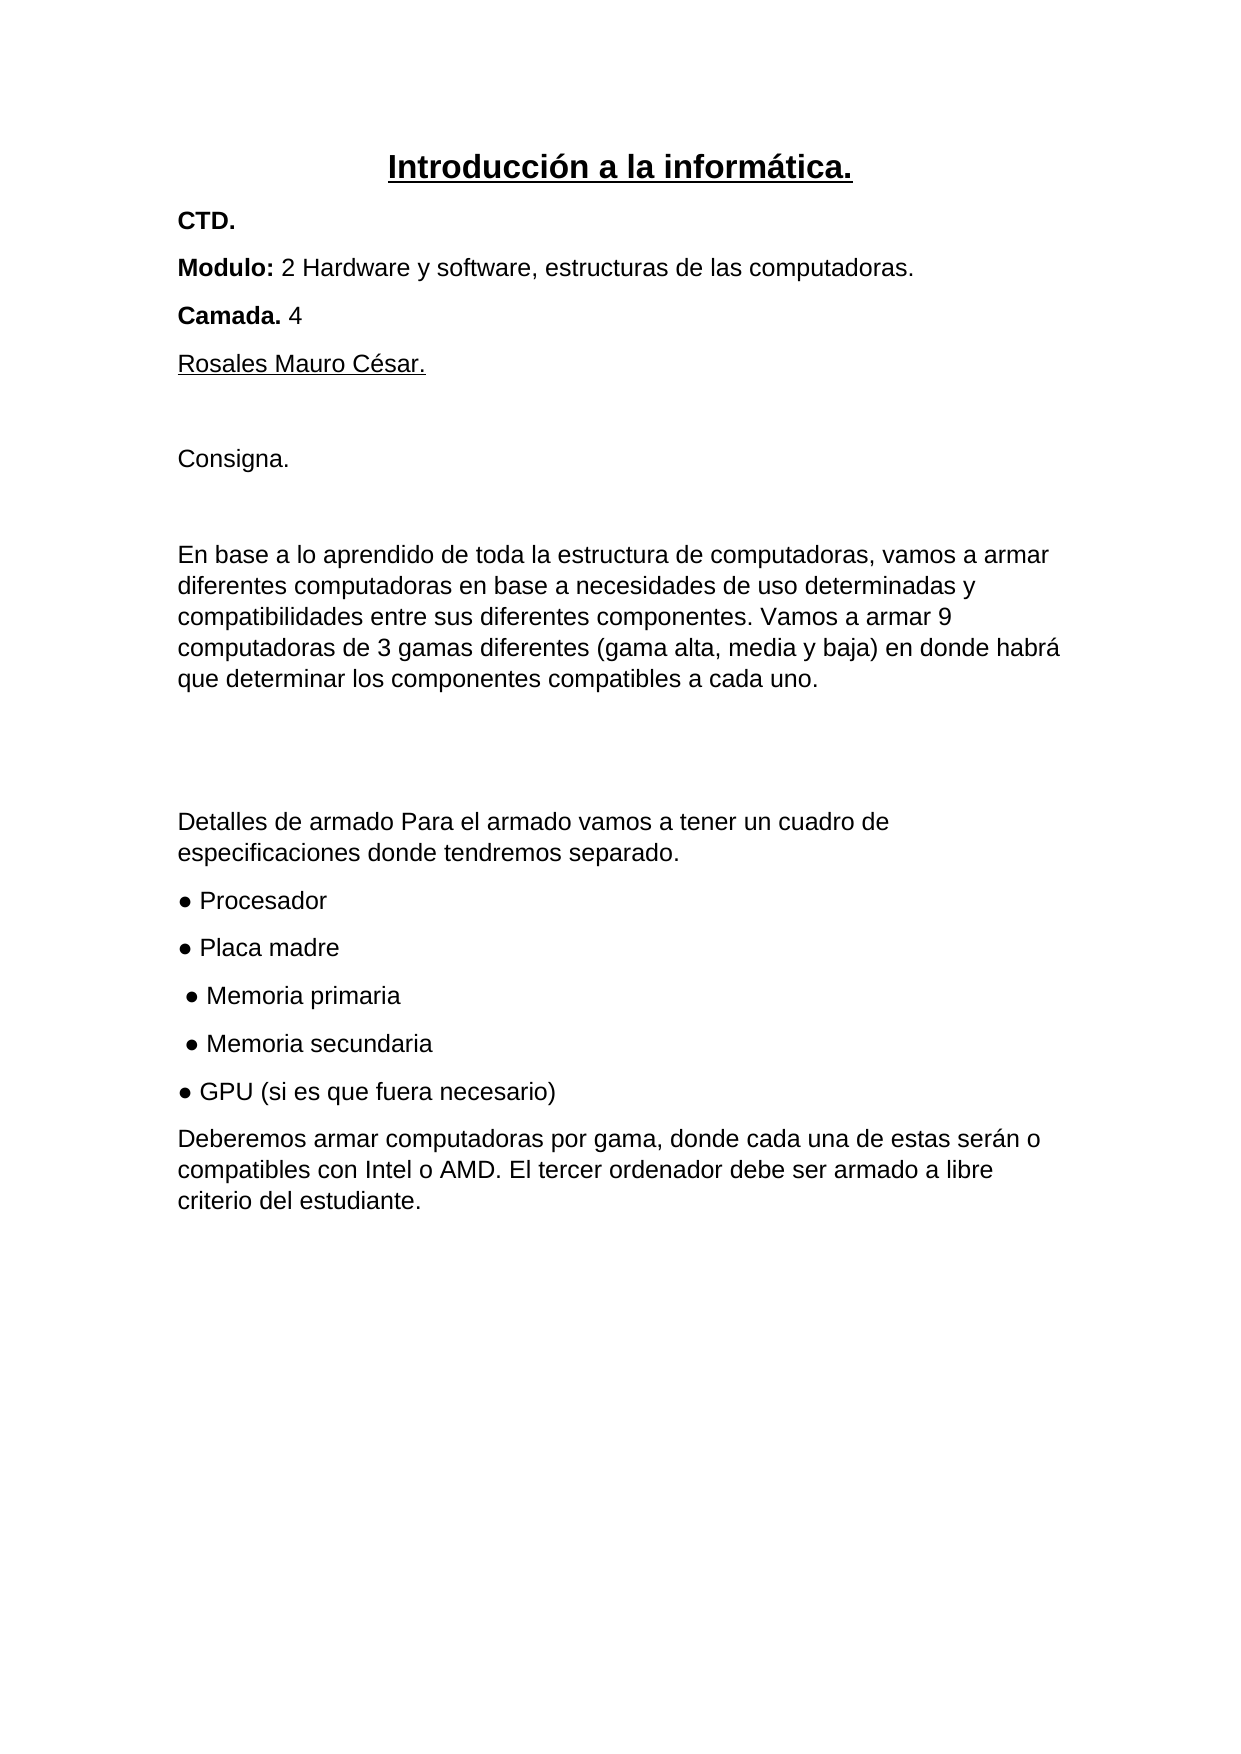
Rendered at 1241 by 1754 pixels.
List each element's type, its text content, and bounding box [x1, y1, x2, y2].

text CTD. [177, 206, 1063, 234]
text Modulo: 2 Hardware y software, estructuras de las computadoras. [177, 253, 1063, 282]
text En base a lo aprendido de toda la estructura de computadoras, vamos a armar diferentes computadoras en base a necesidades de uso determinadas y compatibilidades entre sus diferentes componentes. Vamos a armar 9 computadoras de 3 gamas diferentes (gama alta, media y baja) en donde habrá que determinar los componentes compatibles a cada uno. [177, 540, 1063, 693]
text Consigna. [177, 444, 1063, 473]
text ● Placa madre [177, 933, 1063, 962]
text Introducción a la informática. [177, 148, 1063, 186]
text ● Procesador [177, 886, 1063, 914]
text Camada. 4 [177, 301, 1063, 330]
text Detalles de armado Para el armado vamos a tener un cuadro de especificaciones donde tendremos separado. [177, 807, 1063, 867]
text Rosales Mauro César. [177, 349, 1063, 378]
text ● Memoria primaria [177, 981, 1063, 1010]
text ● Memoria secundaria [177, 1029, 1063, 1058]
text ● GPU (si es que fuera necesario) [177, 1077, 1063, 1105]
text Deberemos armar computadoras por gama, donde cada una de estas serán o compatibles con Intel o AMD. El tercer ordenador debe ser armado a libre criterio del estudiante. [177, 1124, 1063, 1215]
